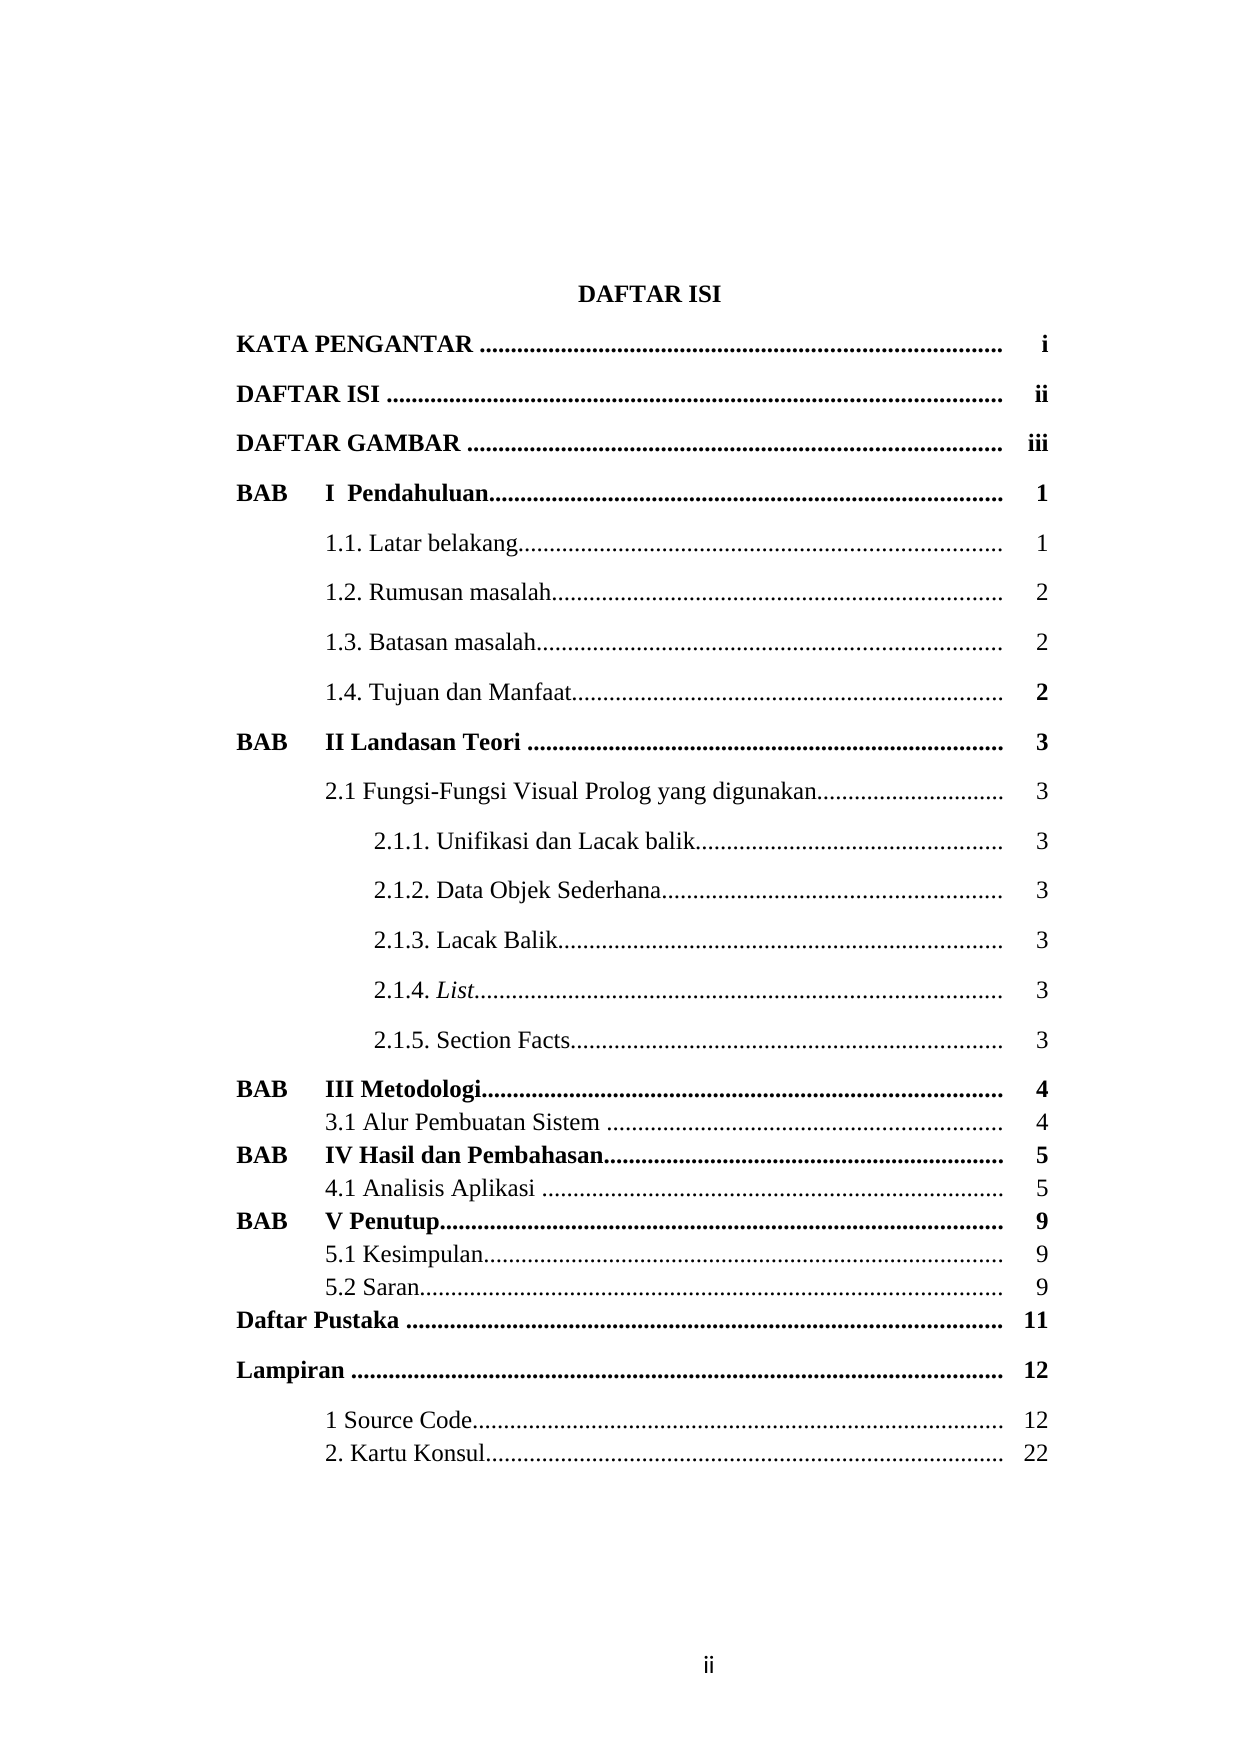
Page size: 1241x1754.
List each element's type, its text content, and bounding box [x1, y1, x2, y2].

text 4.1 Analisis Aplikasi 5 [266, 1173, 1063, 1202]
text 1 Source Code 12 [266, 1405, 1063, 1434]
text BAB V Penutup 9 [236, 1206, 1063, 1235]
text 2.1 Fungsi-Fungsi Visual Prolog yang digunakan 3 [266, 776, 1063, 805]
text 1.1. Latar belakang 1 [266, 528, 1063, 557]
text BAB II Landasan Teori 3 [236, 727, 1063, 755]
text 1.2. Rumusan masalah 2 [266, 577, 1063, 606]
text 2.1.2. Data Objek Sederhana 3 [266, 876, 1063, 904]
text 2.1.5. Section Facts 3 [266, 1025, 1063, 1053]
text DAFTAR GAMBAR iii [236, 428, 1063, 457]
text DAFTAR ISI [236, 279, 1063, 308]
text DAFTAR ISI ii [236, 379, 1063, 407]
text 2.1.4. List 3 [266, 975, 1063, 1004]
text BAB IV Hasil dan Pembahasan 5 [236, 1140, 1063, 1169]
text KATA PENGANTAR i [236, 329, 1063, 358]
text 3.1 Alur Pembuatan Sistem 4 [266, 1107, 1063, 1136]
text 2.1.1. Unifikasi dan Lacak balik 3 [266, 826, 1063, 855]
text Lampiran 12 [236, 1355, 1063, 1384]
text 5.1 Kesimpulan 9 [266, 1239, 1063, 1268]
text BAB III Metodologi 4 [236, 1074, 1063, 1103]
text BAB I Pendahuluan 1 [236, 478, 1063, 507]
text Daftar Pustaka 11 [236, 1306, 1063, 1334]
text 2. Kartu Konsul 22 [266, 1438, 1063, 1467]
text 5.2 Saran 9 [266, 1272, 1063, 1301]
text 1.3. Batasan masalah 2 [266, 627, 1063, 656]
text 2.1.3. Lacak Balik 3 [236, 925, 1063, 954]
text 1.4. Tujuan dan Manfaat 2 [266, 677, 1063, 706]
